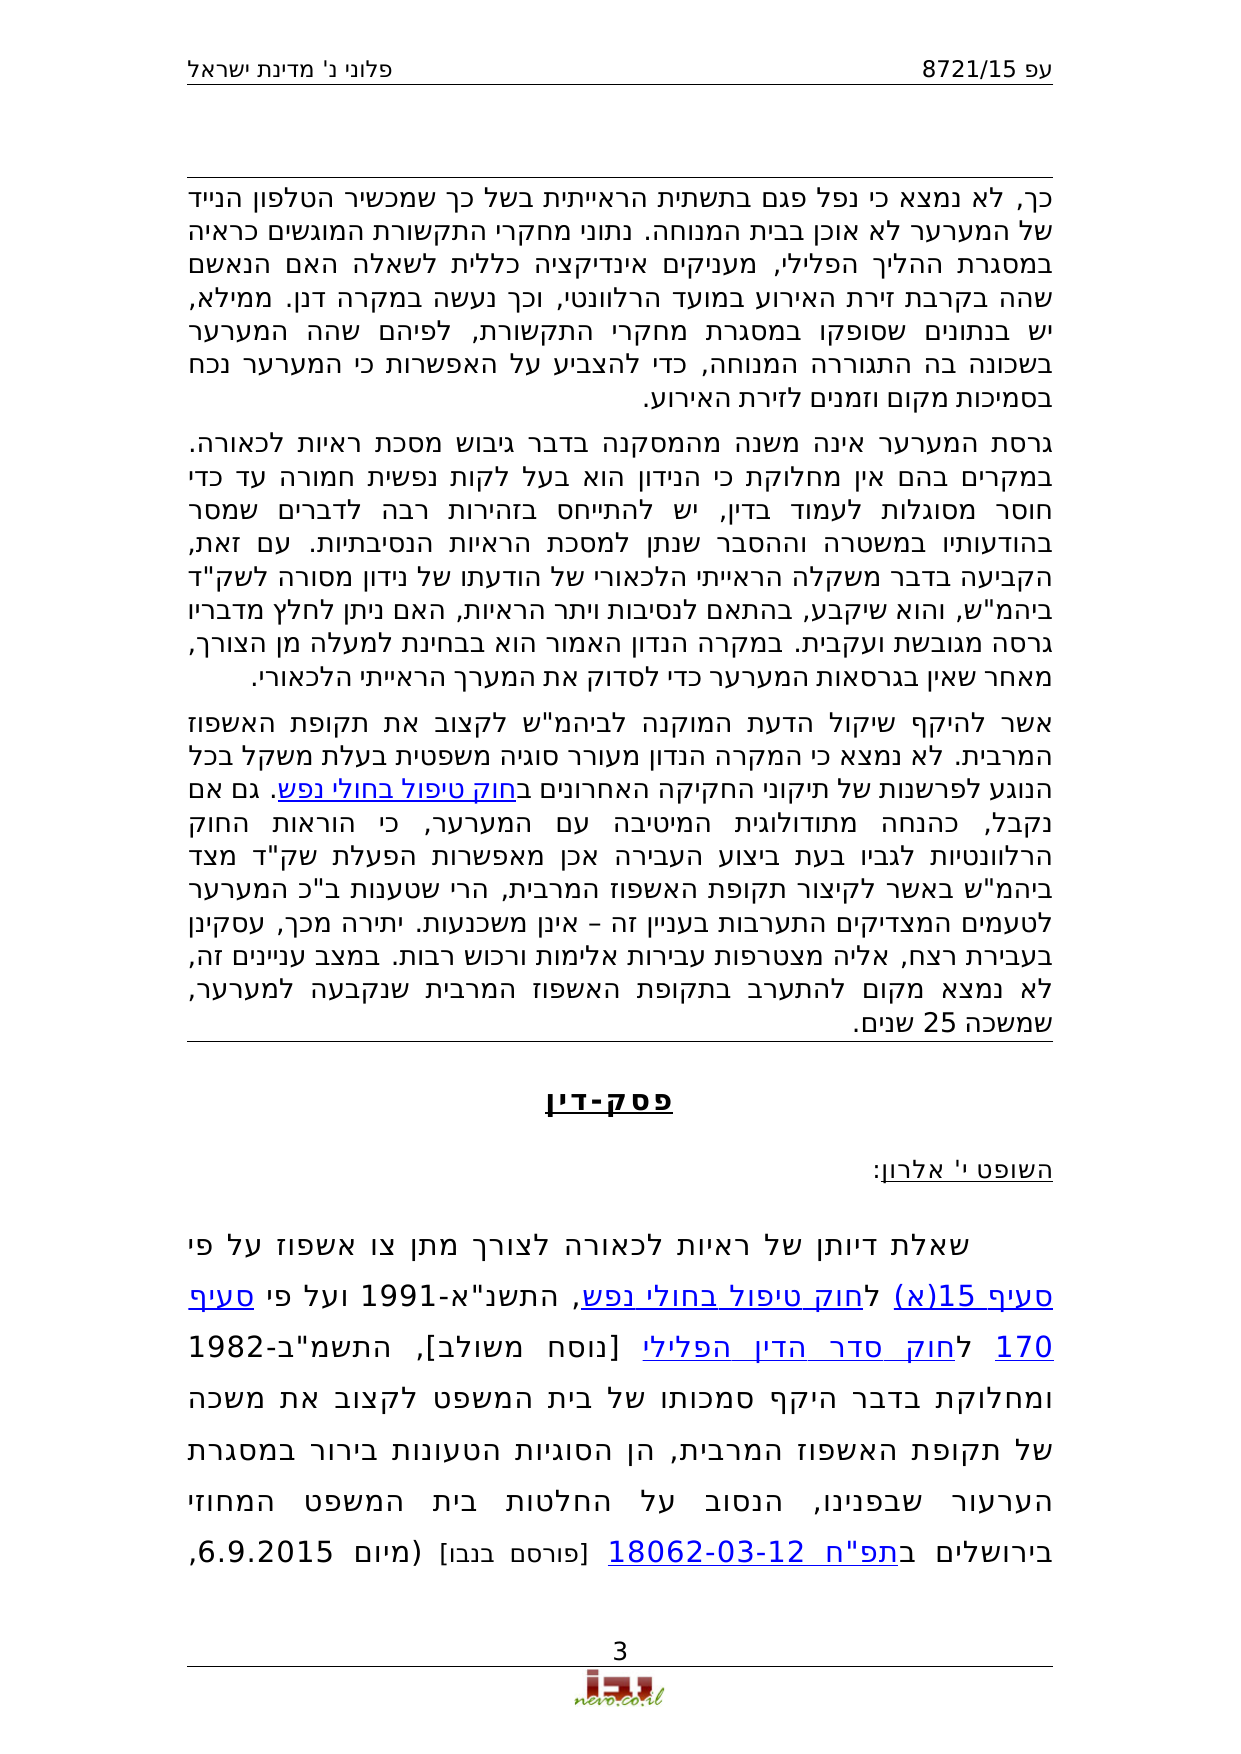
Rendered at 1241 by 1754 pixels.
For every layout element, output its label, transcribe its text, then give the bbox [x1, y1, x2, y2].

table_header פסק-דין [165, 1083, 1053, 1129]
picture [574, 1669, 666, 1707]
text גרסת המערער אינה משנה מהמסקנה בדבר גיבוש מסכת ראיות לכאורה. במקרים בהם אין מחלוקת כי הנידון הוא בעל לקות נפשית חמורה עד כדי חוסר מסוגלות לעמוד בדין, יש להתייחס בזהירות רבה לדברים שמסר בהודעותיו במשטרה וההסבר שנתן למסכת הראיות הנסיבתיות. עם זאת, הקביעה בדבר משקלה הראייתי הלכאורי של הודעתו של נידון מסורה לשק"ד ביהמ"ש, והוא שיקבע, בהתאם לנסיבות ויתר הראיות, האם ניתן לחלץ מדבריו גרסה מגובשת ועקבית. במקרה הנדון האמור הוא בבחינת למעלה מן הצורך, מאחר שאין בגרסאות המערער כדי לסדוק את המערך הראייתי הלכאורי. [187, 423, 1053, 693]
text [187, 1228, 1053, 1569]
text השופט י' אלרון: [187, 1155, 1053, 1184]
text אשר להיקף שיקול הדעת המוקנה לביהמ"ש לקצוב את תקופת האשפוז המרבית. לא נמצא כי המקרה הנדון מעורר סוגיה משפטית בעלת משקל בכל הנוגע לפרשנות של תיקוני החקיקה האחרונים בחוק טיפול בחולי נפש. גם אם נקבל, כהנחה מתודולוגית המיטיבה עם המערער, כי הוראות החוק הרלוונטיות לגביו בעת ביצוע העבירה אכן מאפשרות הפעלת שק"ד מצד ביהמ"ש באשר לקיצור תקופת האשפוז המרבית, הרי שטענות ב"כ המערער לטעמים המצדיקים התערבות בעניין זה – אינן משכנעות. יתירה מכך, עסקינן בעבירת רצח, אליה מצטרפות עבירות אלימות ורכוש רבות. במצב עניינים זה, לא נמצא מקום להתערב בתקופת האשפוז המרבית שנקבעה למערער, שמשכה 25 שנים. [187, 702, 1053, 1041]
text כך, לא נמצא כי נפל פגם בתשתית הראייתית בשל כך שמכשיר הטלפון הנייד של המערער לא אוכן בבית המנוחה. נתוני מחקרי התקשורת המוגשים כראיה במסגרת ההליך הפלילי, מעניקים אינדיקציה כללית לשאלה האם הנאשם שהה בקרבת זירת האירוע במועד הרלוונטי, וכך נעשה במקרה דנן. ממילא, יש בנתונים שסופקו במסגרת מחקרי התקשורת, לפיהם שהה המערער בשכונה בה התגוררה המנוחה, כדי להצביע על האפשרות כי המערער נכח בסמיכות מקום וזמנים לזירת האירוע. [187, 178, 1053, 414]
